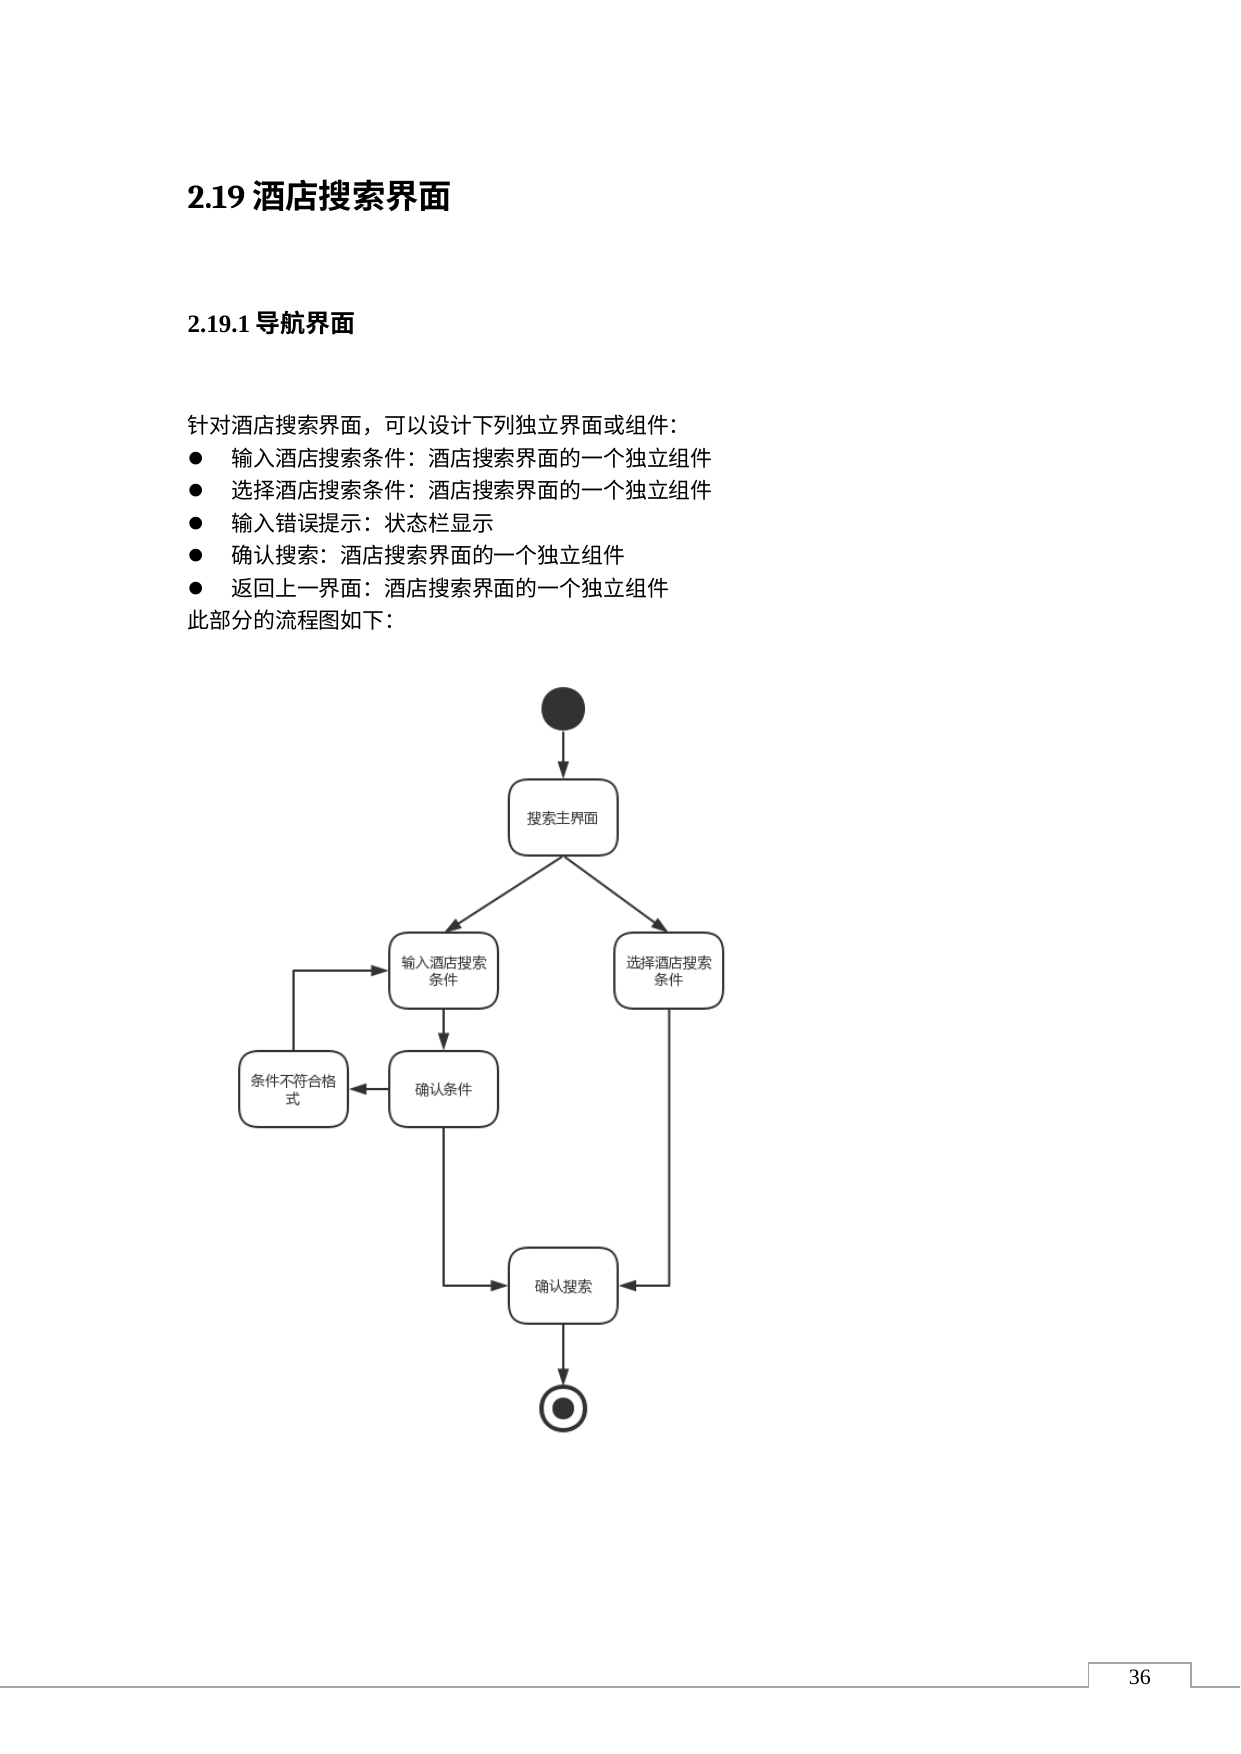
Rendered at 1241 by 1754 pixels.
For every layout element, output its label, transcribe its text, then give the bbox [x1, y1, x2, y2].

list 选择酒店搜索条件：酒店搜索界面的一个独立组件 [187, 473, 1053, 505]
picture [187, 635, 758, 1465]
list 输入错误提示：状态栏显示 [187, 505, 1053, 538]
text 针对酒店搜索界面，可以设计下列独立界面或组件： [187, 408, 1053, 440]
subtitle 2.19.1导航界面 [187, 289, 1053, 354]
text 此部分的流程图如下： [187, 603, 1053, 635]
subtitle 2.19酒店搜索界面 [187, 162, 1053, 227]
list 输入酒店搜索条件：酒店搜索界面的一个独立组件 [187, 440, 1053, 473]
list 确认搜索：酒店搜索界面的一个独立组件 [187, 538, 1053, 570]
list 返回上一界面：酒店搜索界面的一个独立组件 [187, 570, 1053, 603]
